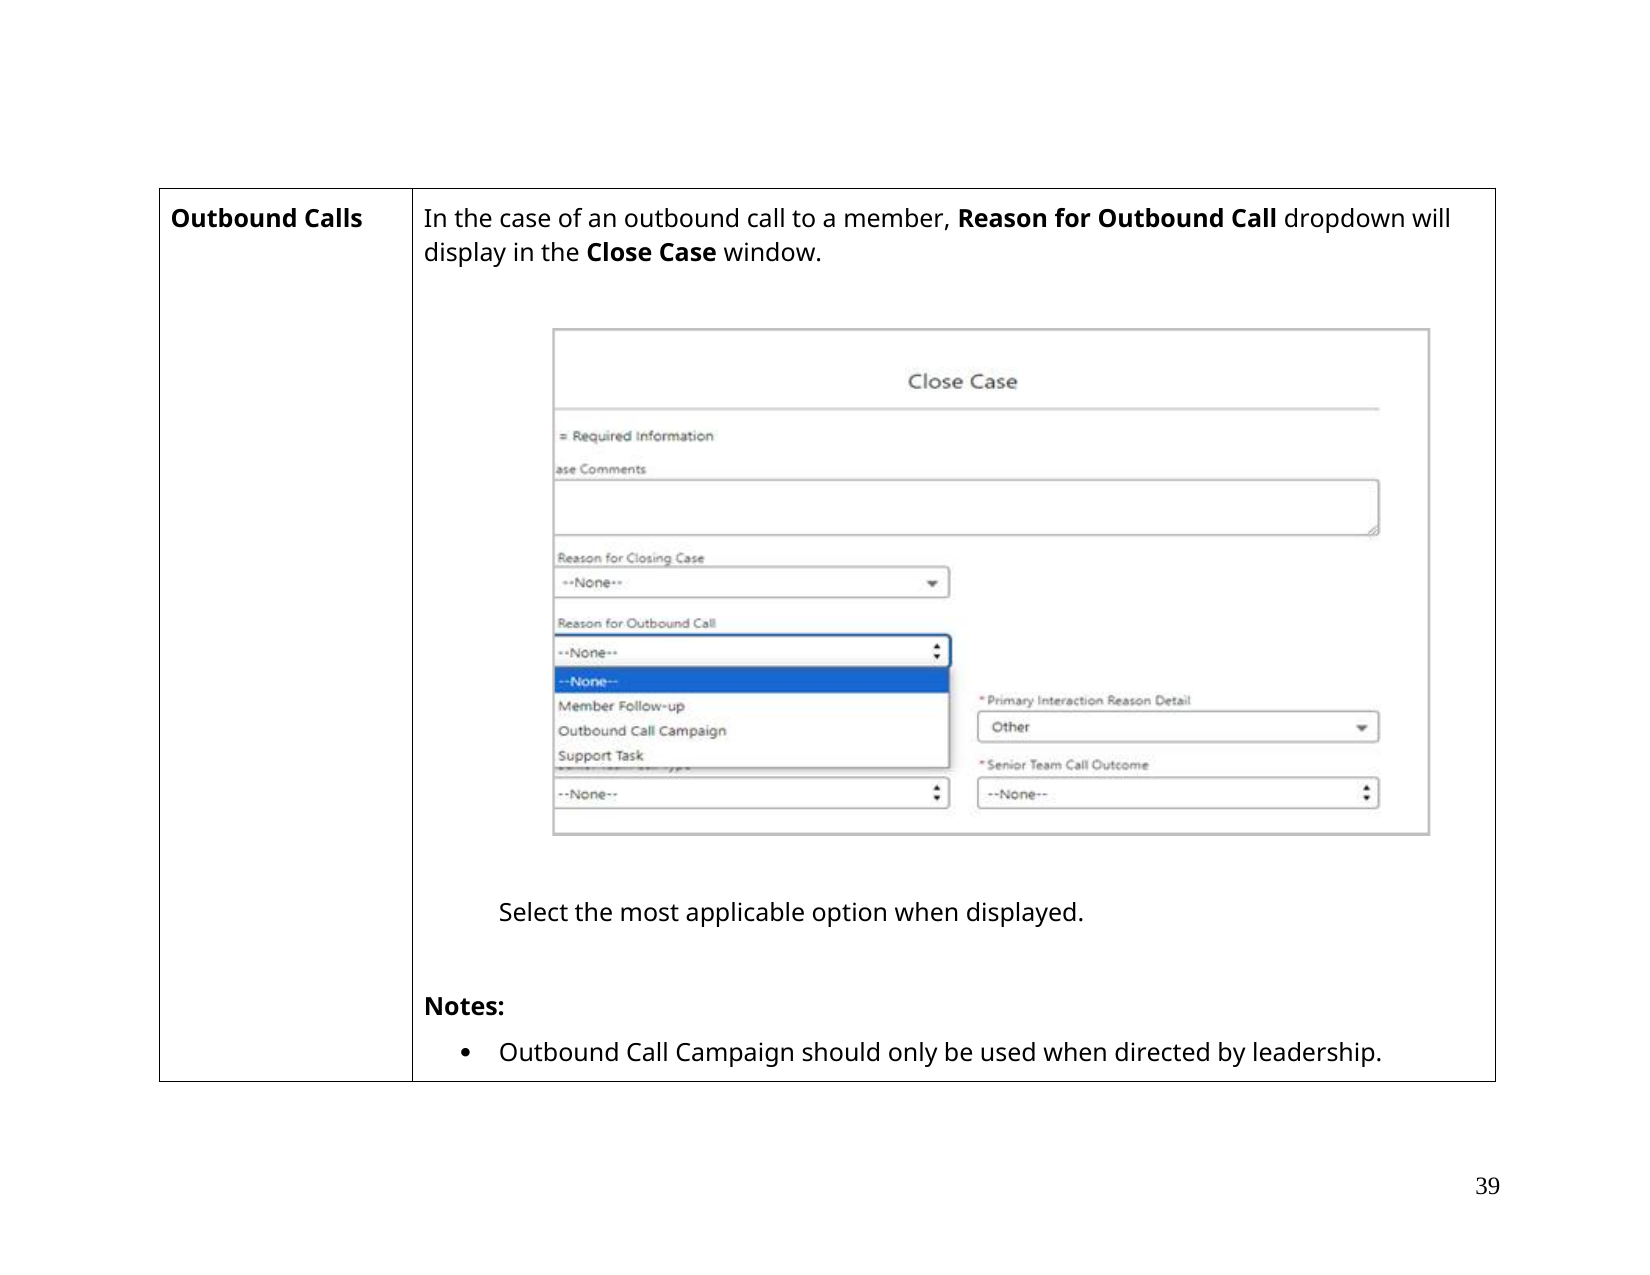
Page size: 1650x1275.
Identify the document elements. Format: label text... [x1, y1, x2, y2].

picture [552, 328, 1431, 836]
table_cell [413, 189, 1495, 1081]
table_cell Outbound Calls [160, 189, 412, 1081]
